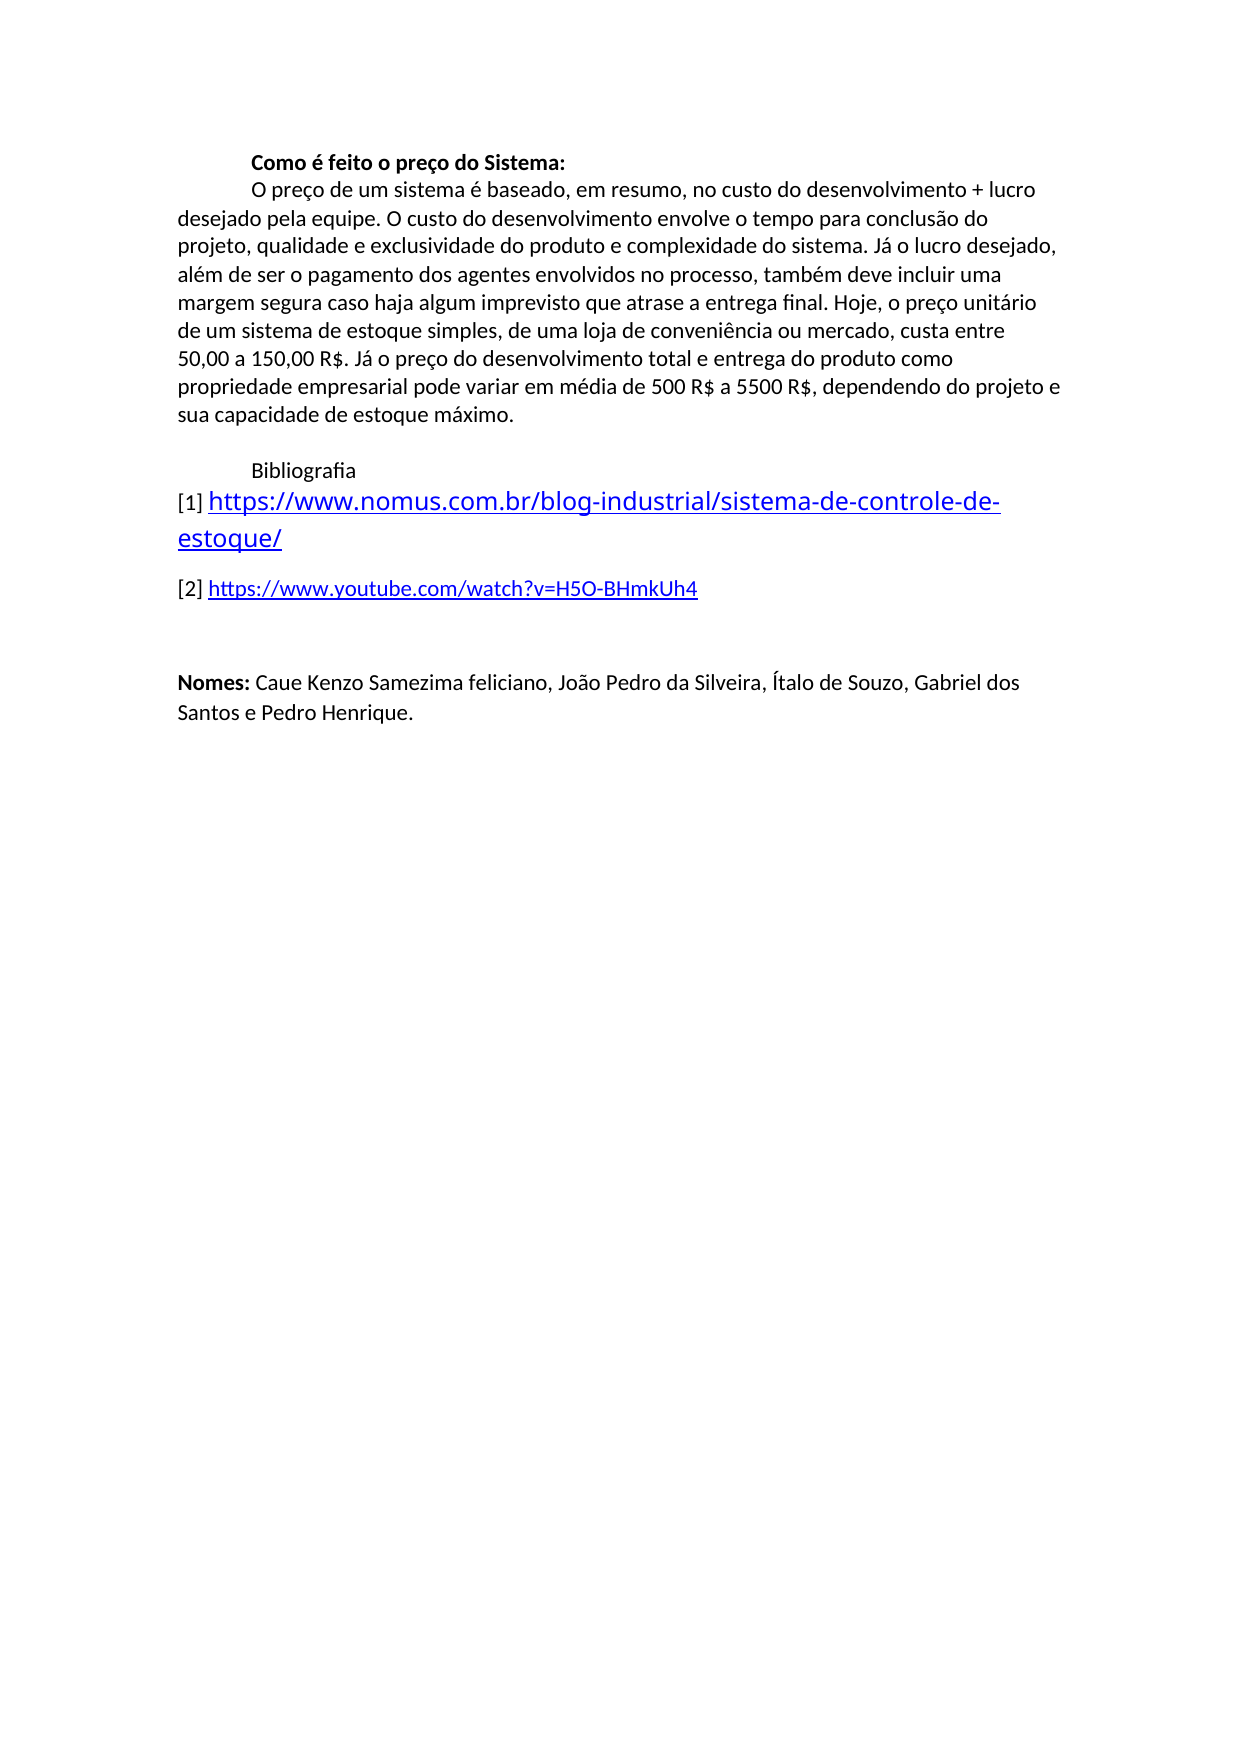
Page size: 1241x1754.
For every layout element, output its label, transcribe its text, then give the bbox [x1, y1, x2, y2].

text Nomes: Caue Kenzo Samezima feliciano, João Pedro da Silveira, Ítalo de Souzo, Gabriel dos Santos e Pedro Henrique. [177, 668, 1063, 726]
text [1] https://www.nomus.com.br/blog-industrial/sistema-de-controle-de-estoque/ [177, 484, 1063, 555]
text [2] https://www.youtube.com/watch?v=H5O-BHmkUh4 [177, 574, 1063, 602]
text O preço de um sistema é baseado, em resumo, no custo do desenvolvimento + lucro desejado pela equipe. O custo do desenvolvimento envolve o tempo para conclusão do projeto, qualidade e exclusividade do produto e complexidade do sistema. Já o lucro desejado, além de ser o pagamento dos agentes envolvidos no processo, também deve incluir uma margem segura caso haja algum imprevisto que atrase a entrega final. Hoje, o preço unitário de um sistema de estoque simples, de uma loja de conveniência ou mercado, custa entre 50,00 a 150,00 R$. Já o preço do desenvolvimento total e entrega do produto como propriedade empresarial pode variar em média de 500 R$ a 5500 R$, dependendo do projeto e sua capacidade de estoque máximo. [177, 176, 1063, 428]
text Bibliografia [177, 456, 1063, 484]
text Como é feito o preço do Sistema: [177, 148, 1063, 176]
